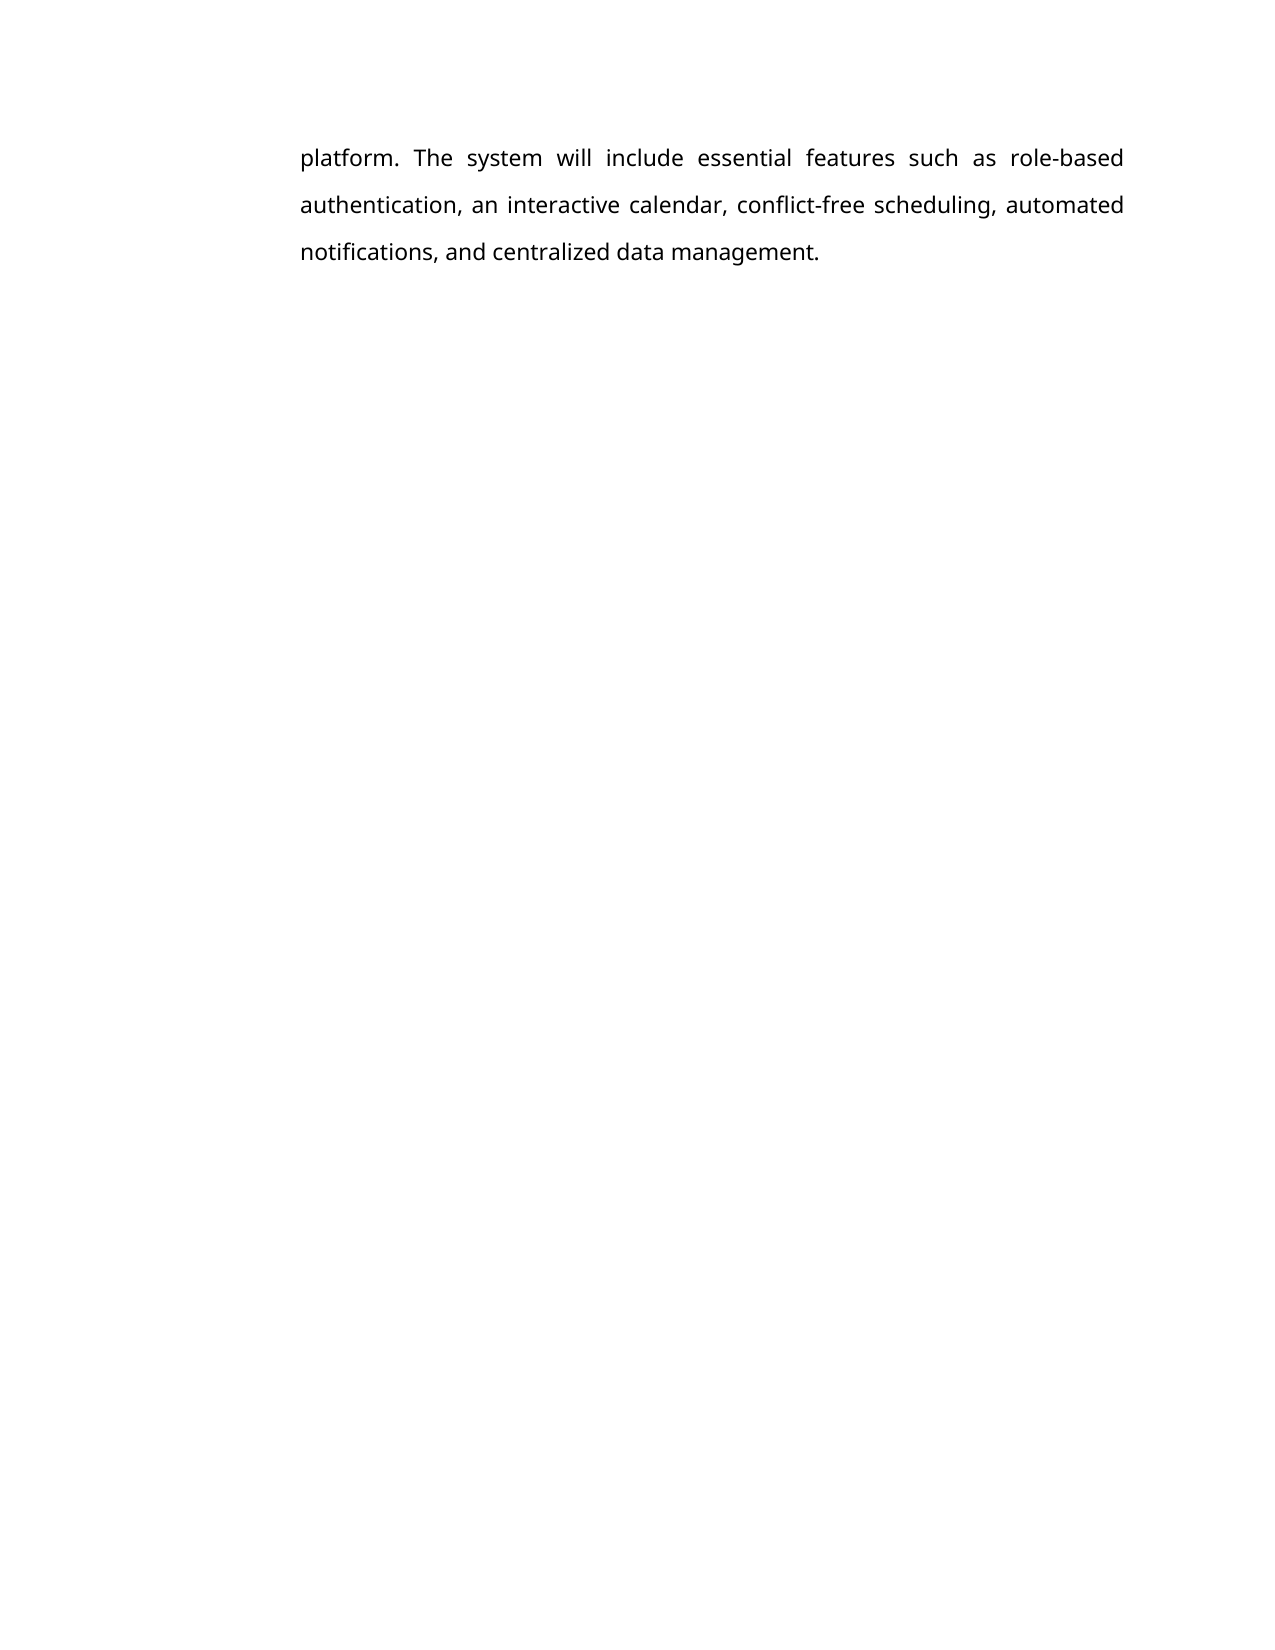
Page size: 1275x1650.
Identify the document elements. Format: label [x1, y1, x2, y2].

text [300, 142, 1125, 267]
